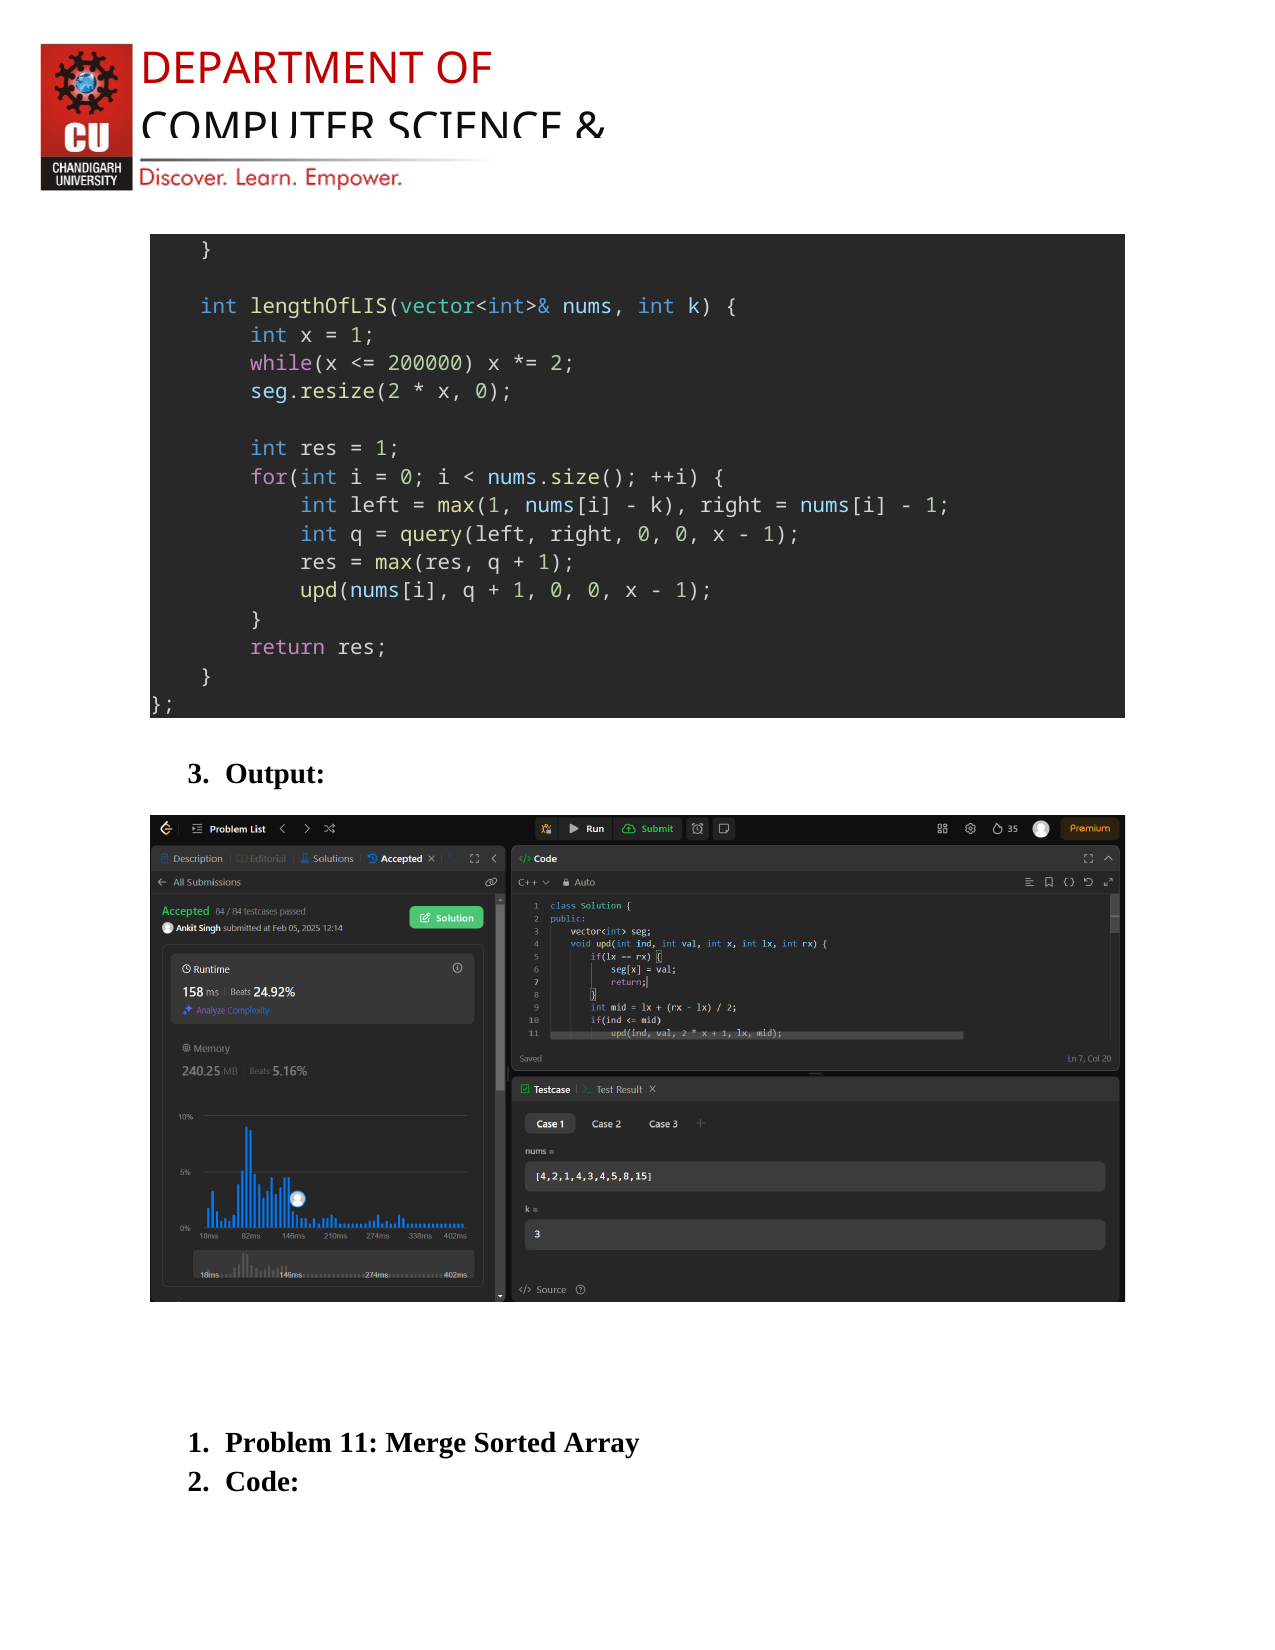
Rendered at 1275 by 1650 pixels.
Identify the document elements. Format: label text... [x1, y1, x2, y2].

text } [150, 661, 1125, 689]
text seg.resize(2 * x, 0); [150, 377, 1125, 405]
text }; [150, 689, 1125, 718]
text return res; [150, 632, 1125, 661]
text while(x <= 200000) x *= 2; [150, 348, 1125, 377]
text int q = query(left, right, 0, 0, x - 1); [150, 519, 1125, 547]
list Problem 11: Merge Sorted Array [187, 1426, 1125, 1459]
text int res = 1; [150, 433, 1125, 462]
list Code: [187, 1464, 1125, 1498]
text } [150, 604, 1125, 632]
text int lengthOfLIS(vector<int>& nums, int k) { [150, 291, 1125, 320]
text for(int i = 0; i < nums.size(); ++i) { [150, 462, 1125, 490]
picture [40, 43, 529, 191]
text res = max(res, q + 1); [150, 547, 1125, 576]
text } [150, 234, 1125, 263]
picture [150, 815, 1125, 1302]
text int left = max(1, nums[i] - k), right = nums[i] - 1; [150, 490, 1125, 519]
text upd(nums[i], q + 1, 0, 0, x - 1); [150, 576, 1125, 604]
list Output: [187, 756, 1125, 790]
text int x = 1; [150, 320, 1125, 348]
